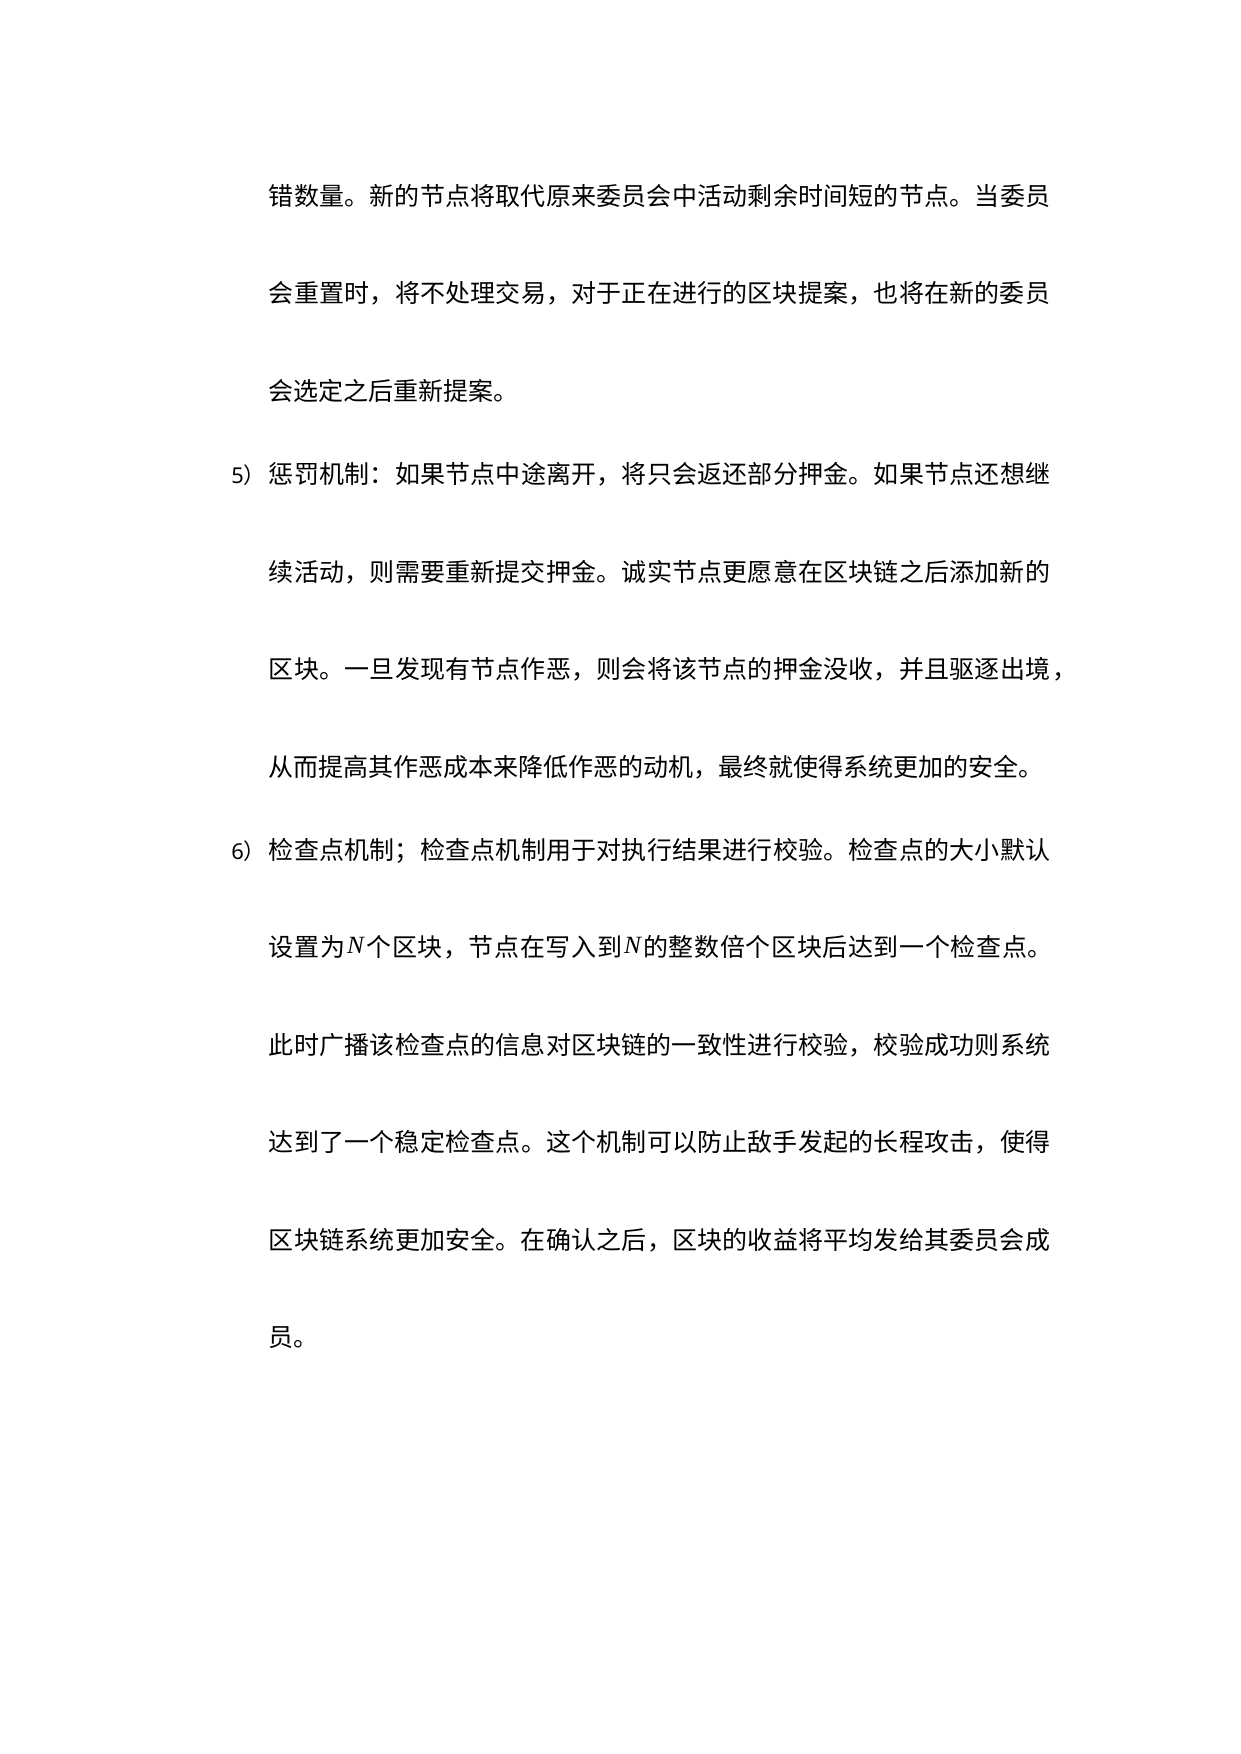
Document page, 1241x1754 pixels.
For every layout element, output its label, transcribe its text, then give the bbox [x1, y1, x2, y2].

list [231, 162, 1053, 422]
list 检查点机制；检查点机制用于对执行结果进行校验。检查点的大小默认设置为个区块，节点在写入到的整数倍个区块后达到一个检查点。此时广播该检查点的信息对区块链的一致性进行校验，校验成功则系统达到了一个稳定检查点。这个机制可以防止敌手发起的长程攻击，使得区块链系统更加安全。在确认之后，区块的收益将平均发给其委员会成员。 [231, 816, 1053, 1368]
list 惩罚机制：如果节点中途离开，将只会返还部分押金。如果节点还想继续活动，则需要重新提交押金。诚实节点更愿意在区块链之后添加新的区块。一旦发现有节点作恶，则会将该节点的押金没收，并且驱逐出境，从而提高其作恶成本来降低作恶的动机，最终就使得系统更加的安全。 [231, 440, 1053, 798]
